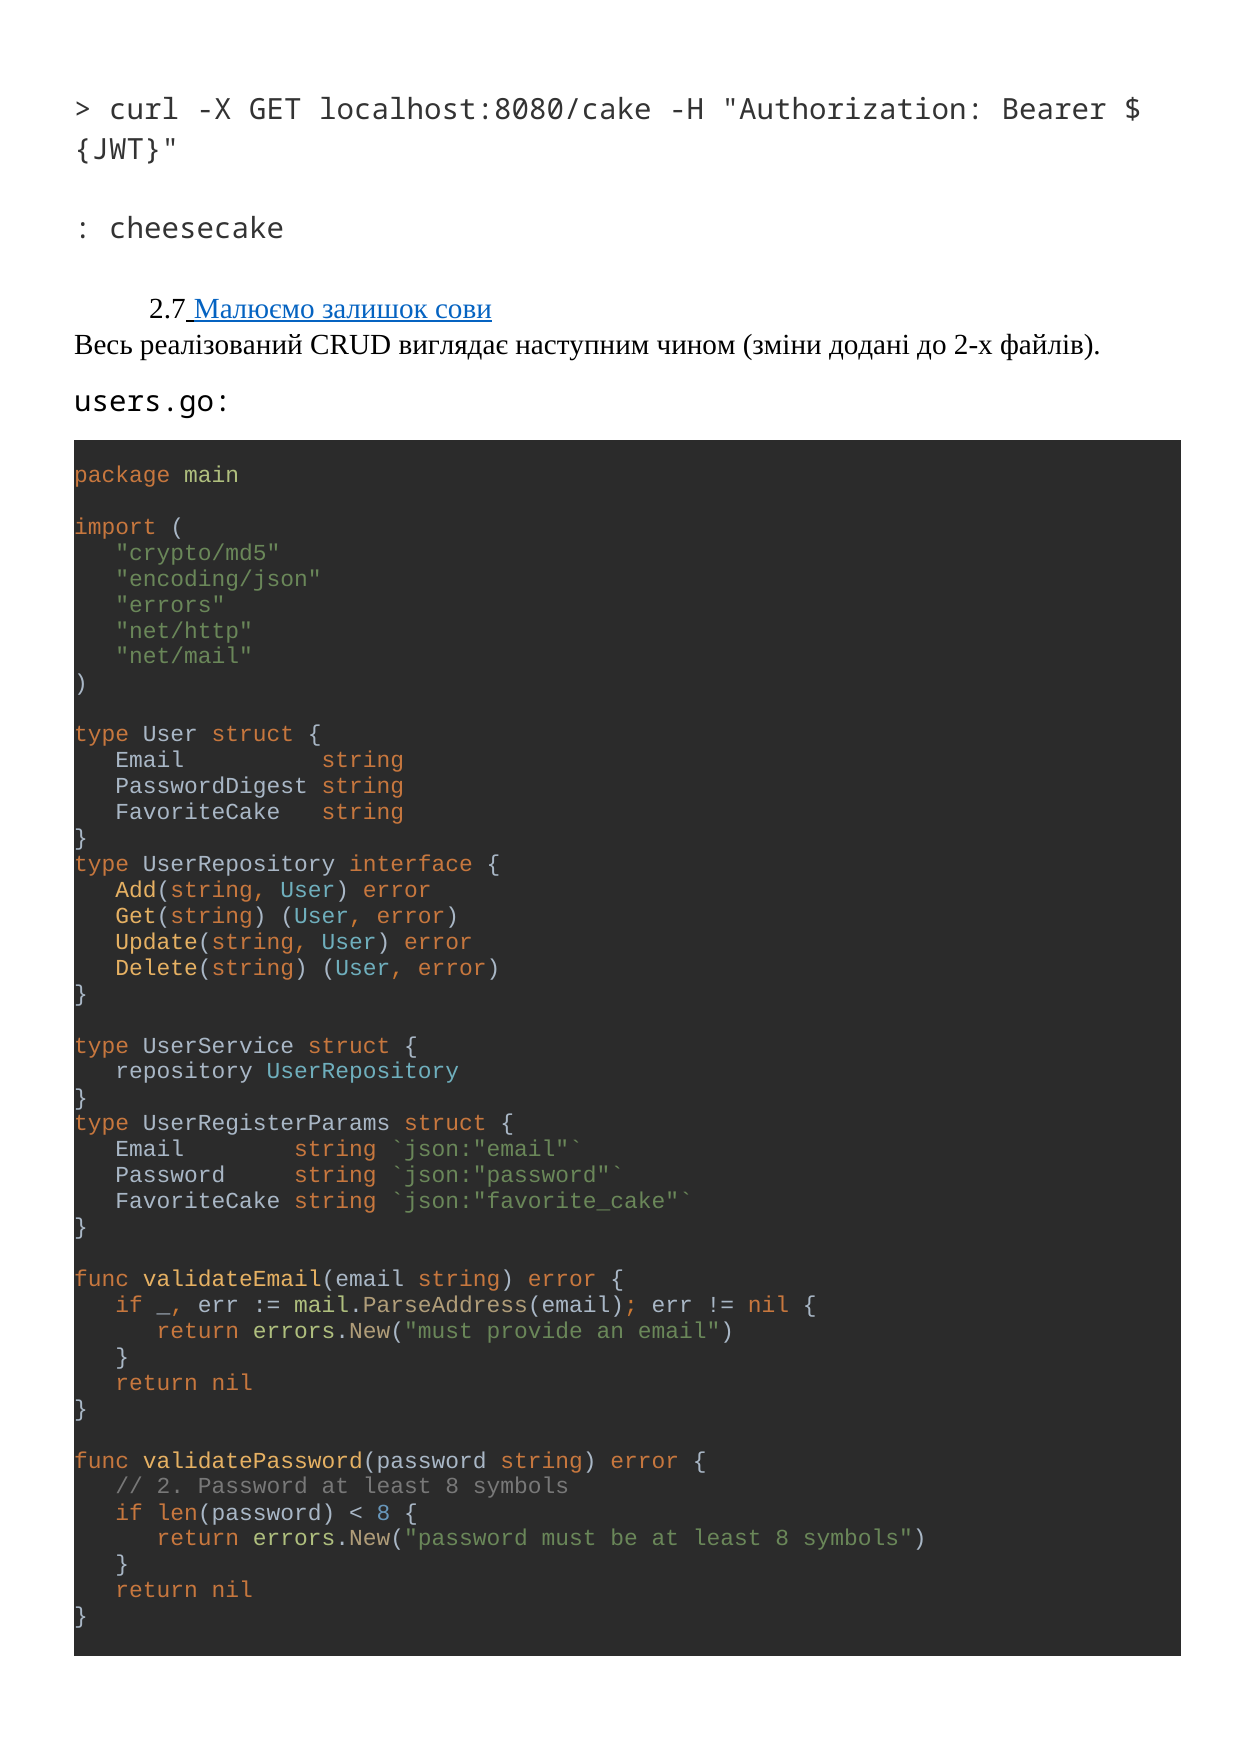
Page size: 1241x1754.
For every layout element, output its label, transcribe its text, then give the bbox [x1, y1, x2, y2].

text : cheesecake [74, 208, 1181, 247]
text users.go: [74, 380, 1181, 420]
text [74, 463, 1181, 1656]
subtitle Малюємо залишок сови [149, 291, 1181, 325]
text Весь реалізований CRUD виглядає наступним чином (зміни додані до 2-х файлів). [74, 327, 1181, 361]
text > curl -X GET localhost:8080/cake -H "Authorization: Bearer ${JWT}" [74, 89, 1181, 168]
